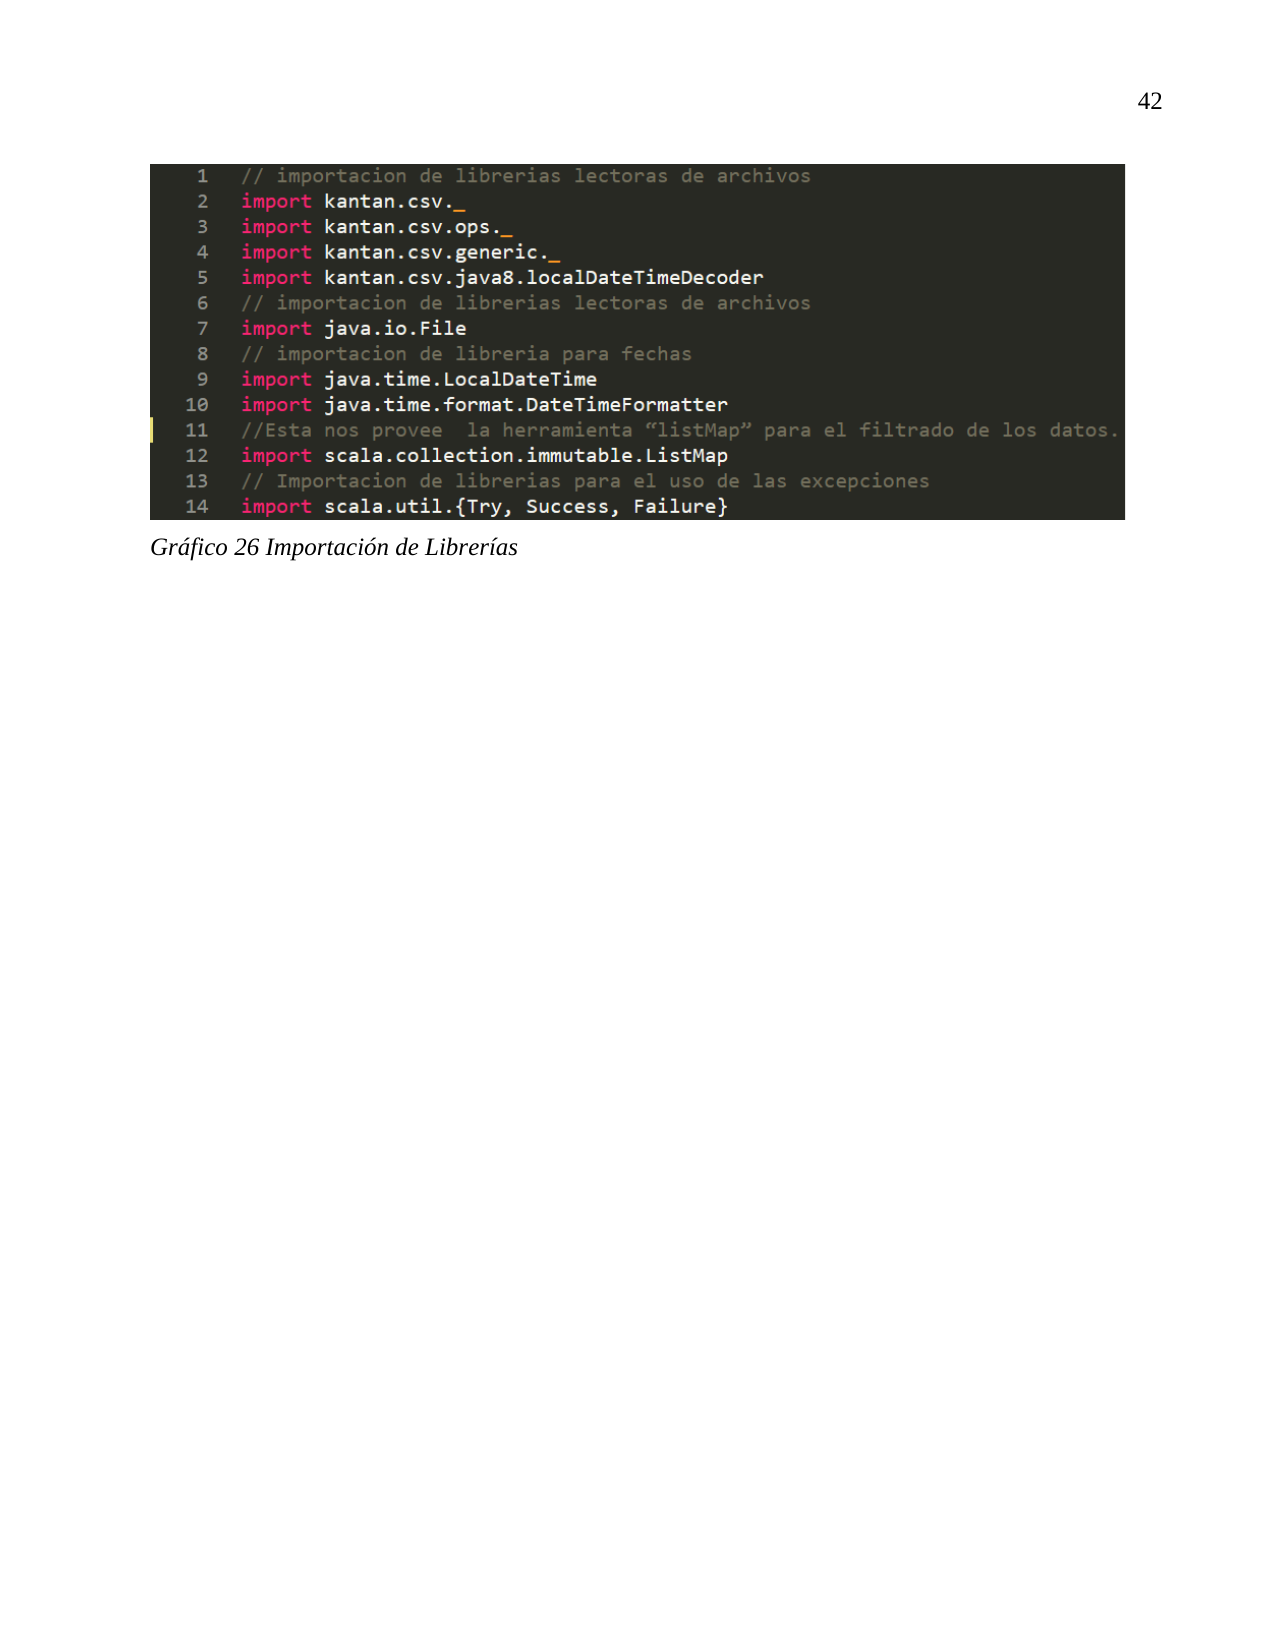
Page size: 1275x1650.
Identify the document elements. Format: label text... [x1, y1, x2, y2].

picture [150, 164, 1125, 520]
text Gráfico 26 Importación de Librerías [150, 532, 1125, 561]
